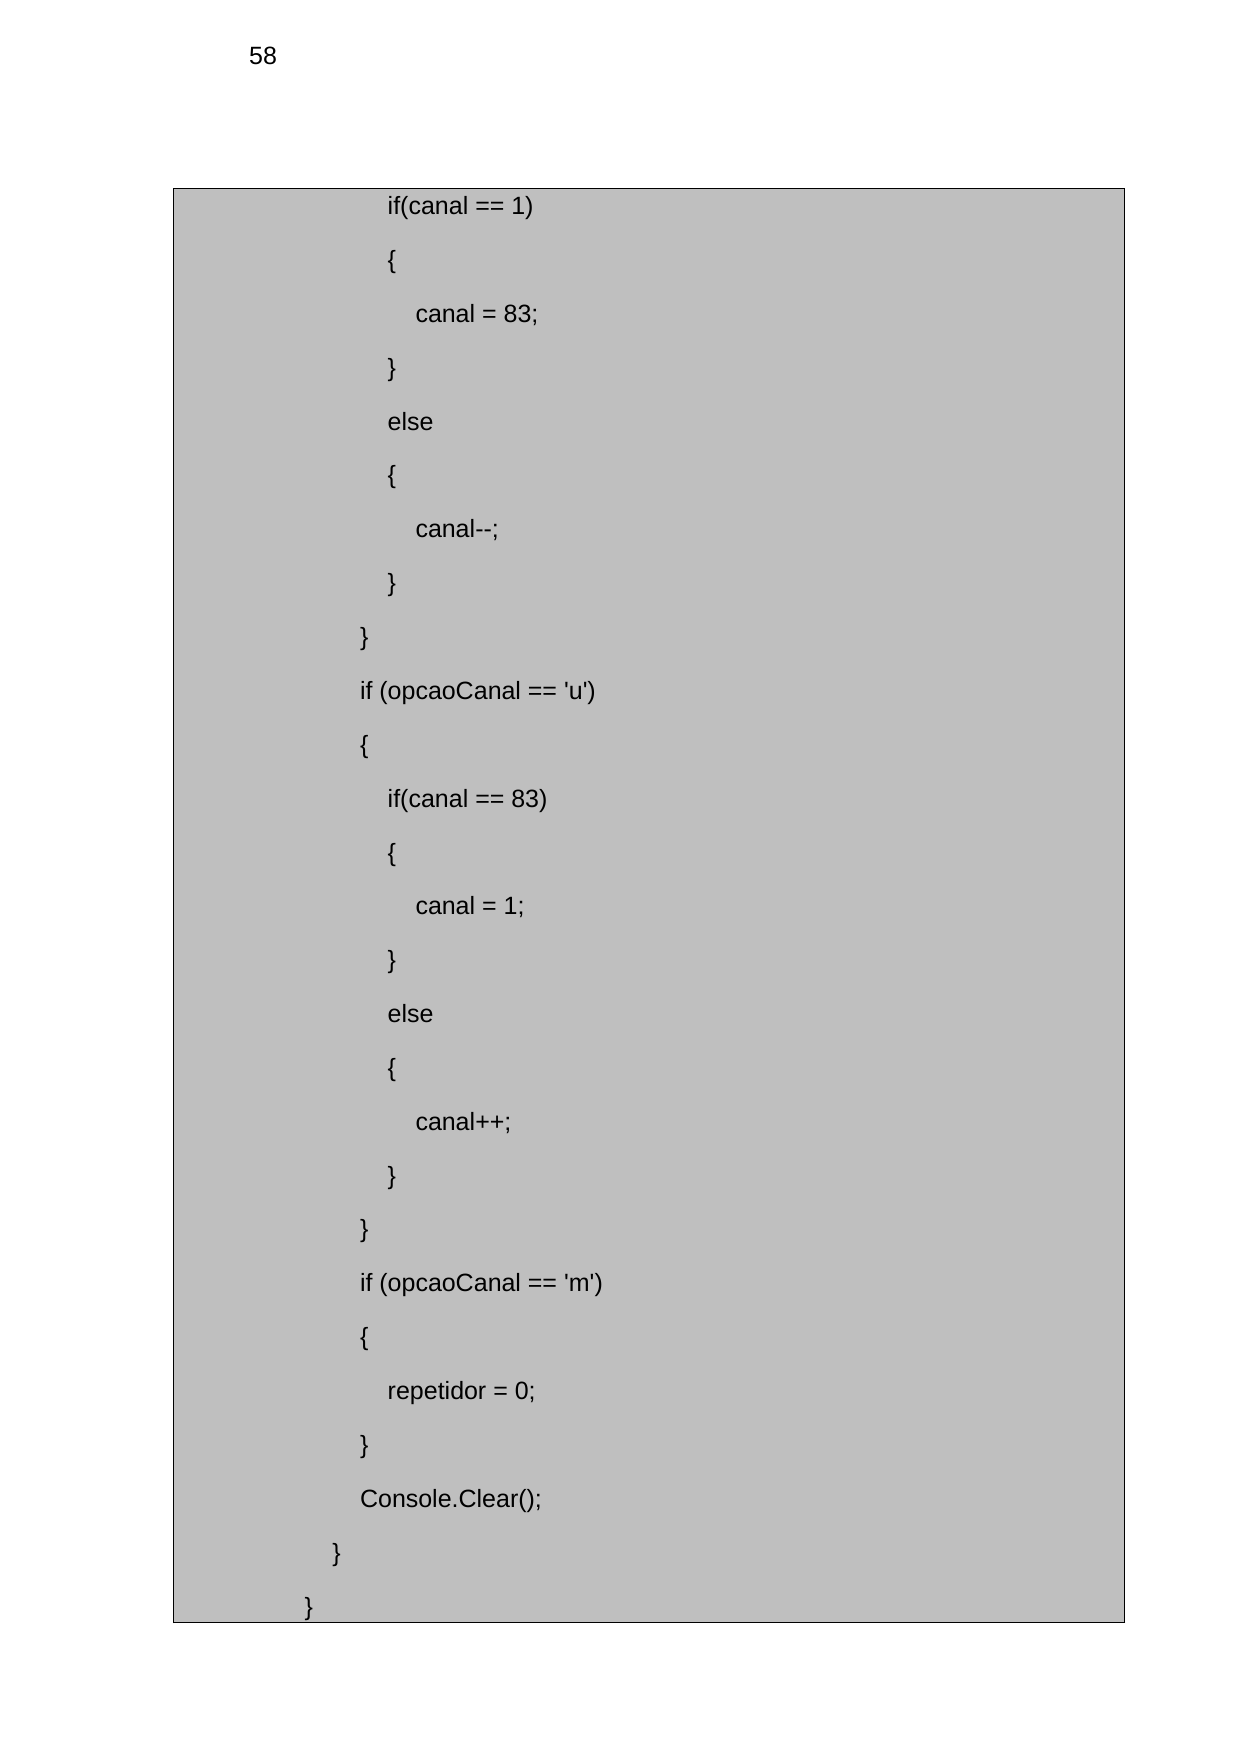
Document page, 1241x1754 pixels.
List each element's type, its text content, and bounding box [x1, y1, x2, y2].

subtitle canal++; [174, 1104, 1124, 1136]
subtitle } [174, 1157, 1124, 1189]
subtitle Console.Clear(); [174, 1481, 1124, 1512]
subtitle if (opcaoCanal == 'm') [174, 1265, 1124, 1297]
subtitle canal = 1; [174, 888, 1124, 920]
subtitle { [174, 242, 1124, 274]
subtitle } [174, 1211, 1124, 1243]
subtitle canal--; [174, 511, 1124, 543]
subtitle } [174, 1427, 1124, 1459]
subtitle { [174, 727, 1124, 758]
subtitle } [174, 942, 1124, 974]
subtitle { [174, 834, 1124, 866]
subtitle canal = 83; [174, 296, 1124, 328]
subtitle } [174, 565, 1124, 597]
subtitle else [174, 996, 1124, 1028]
subtitle } [174, 1534, 1124, 1566]
subtitle } [174, 619, 1124, 651]
subtitle else [174, 403, 1124, 435]
subtitle if (opcaoCanal == 'u') [174, 673, 1124, 705]
subtitle if(canal == 1) [174, 189, 1124, 220]
subtitle { [174, 1319, 1124, 1351]
subtitle } [174, 350, 1124, 382]
subtitle repetidor = 0; [174, 1373, 1124, 1405]
subtitle if(canal == 83) [174, 781, 1124, 812]
subtitle { [174, 1050, 1124, 1082]
subtitle { [174, 457, 1124, 489]
subtitle } [174, 1588, 1124, 1622]
